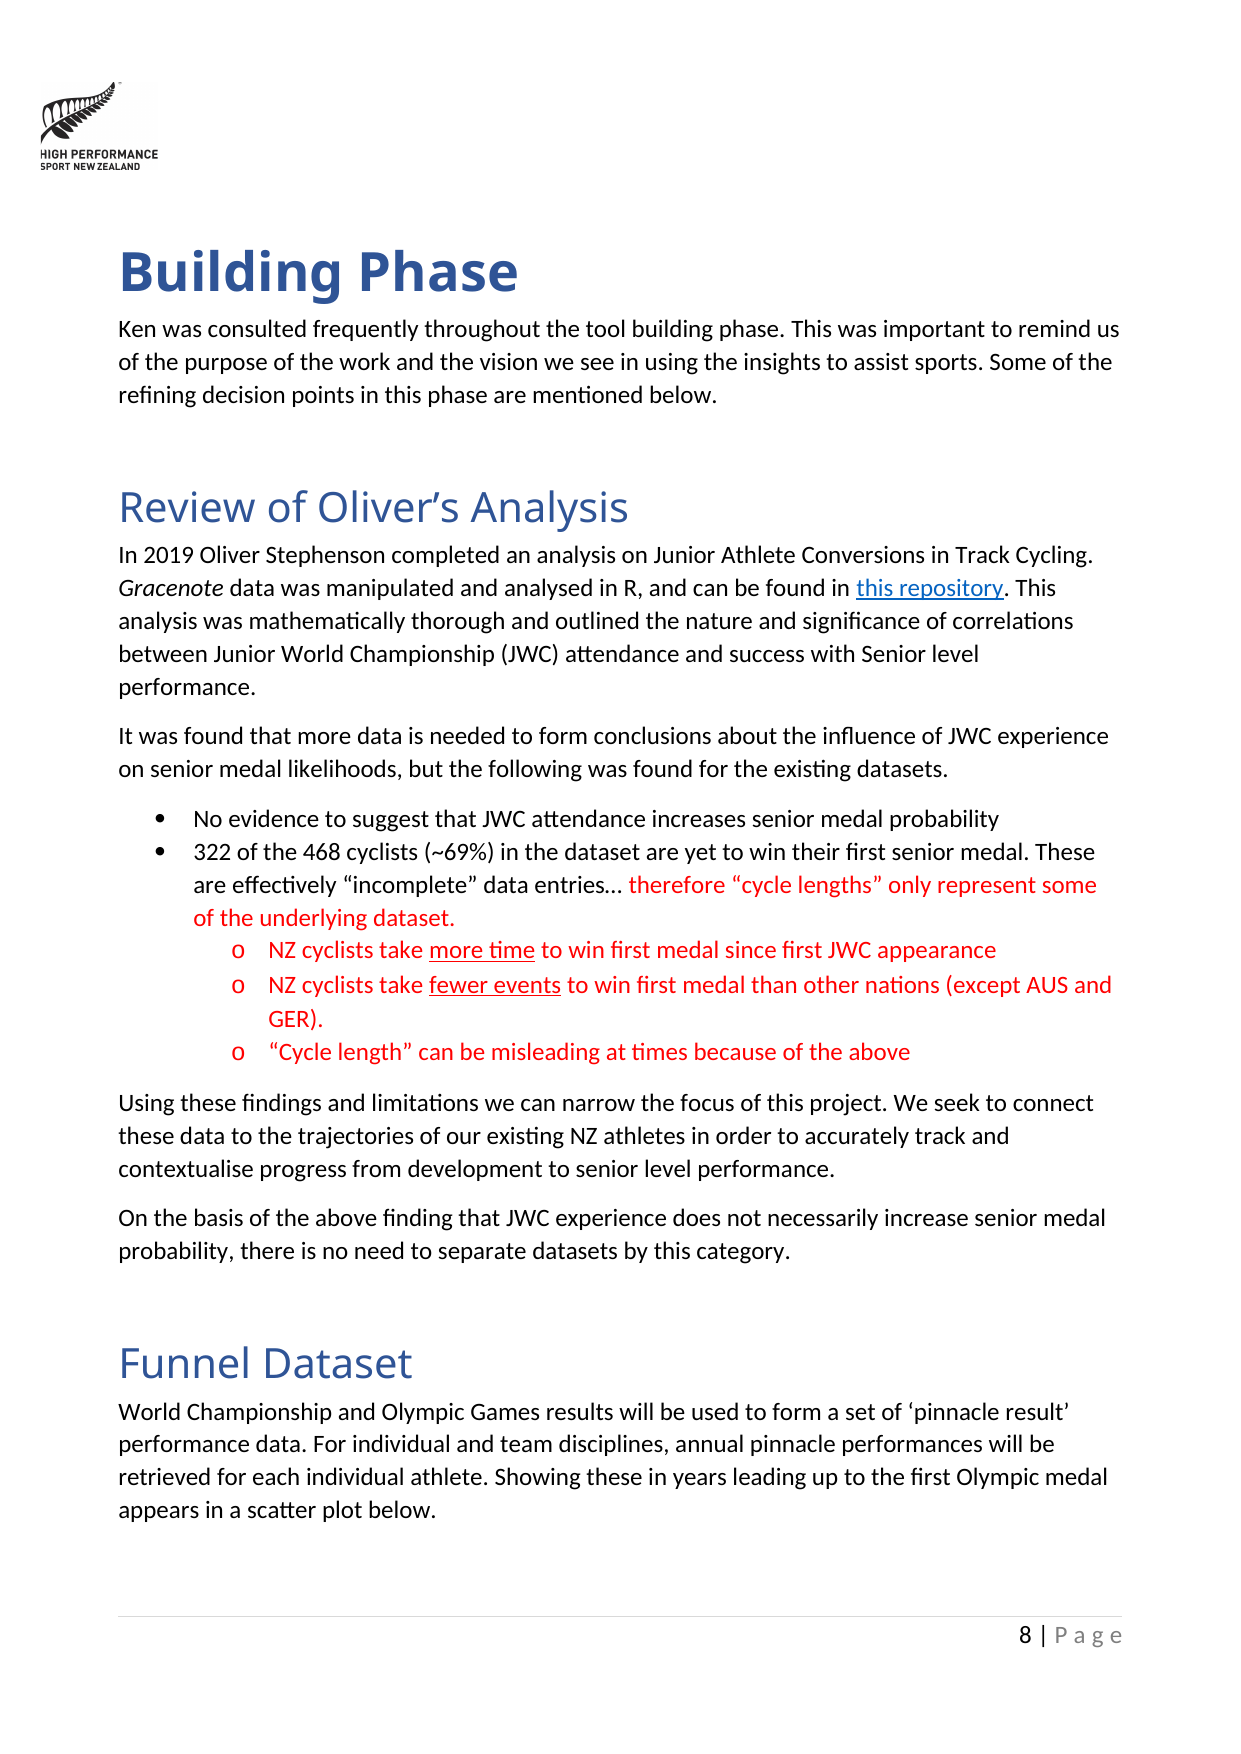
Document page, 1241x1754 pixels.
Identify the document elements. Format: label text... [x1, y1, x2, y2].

list 322 of the 468 cyclists (~69%) in the dataset are yet to win their first senior medal. These are effectively “incomplete” data entries… therefore “cycle lengths” only represent some of the underlying dataset. [156, 836, 1122, 932]
text It was found that more data is needed to form conclusions about the influence of JWC experience on senior medal likelihoods, but the following was found for the existing datasets. [118, 720, 1122, 784]
text Using these findings and limitations we can narrow the focus of this project. We seek to connect these data to the trajectories of our existing NZ athletes in order to accurately track and contextualise progress from development to senior level performance. [118, 1087, 1122, 1183]
text Ken was consulted frequently throughout the tool building phase. This was important to remind us of the purpose of the work and the vision we see in using the insights to assist sports. Some of the refining decision points in this phase are mentioned below. [118, 313, 1122, 409]
text World Championship and Olympic Games results will be used to form a set of ‘pinnacle result’ performance data. For individual and team disciplines, annual pinnacle performances will be retrieved for each individual athlete. Showing these in years leading up to the first Olympic medal appears in a scatter plot below. [118, 1396, 1122, 1525]
list No evidence to suggest that JWC attendance increases senior medal probability [156, 803, 1122, 833]
text On the basis of the above finding that JWC experience does not necessarily increase senior medal probability, there is no need to separate datasets by this category. [118, 1202, 1122, 1266]
list NZ cyclists take fewer events to win first medal than other nations (except AUS and GER). [231, 969, 1122, 1033]
subtitle Funnel Dataset [118, 1334, 1122, 1391]
list NZ cyclists take more time to win first medal since first JWC appearance [231, 934, 1122, 966]
subtitle Building Phase [118, 233, 1122, 307]
subtitle Review of Oliver’s Analysis [118, 478, 1122, 535]
list “Cycle length” can be misleading at times because of the above [231, 1036, 1122, 1068]
text In 2019 Oliver Stephenson completed an analysis on Junior Athlete Conversions in Track Cycling. Gracenote data was manipulated and analysed in R, and can be found in this repository. This analysis was mathematically thorough and outlined the nature and significance of correlations between Junior World Championship (JWC) attendance and success with Senior level performance. [118, 539, 1122, 701]
picture [40, 82, 158, 170]
